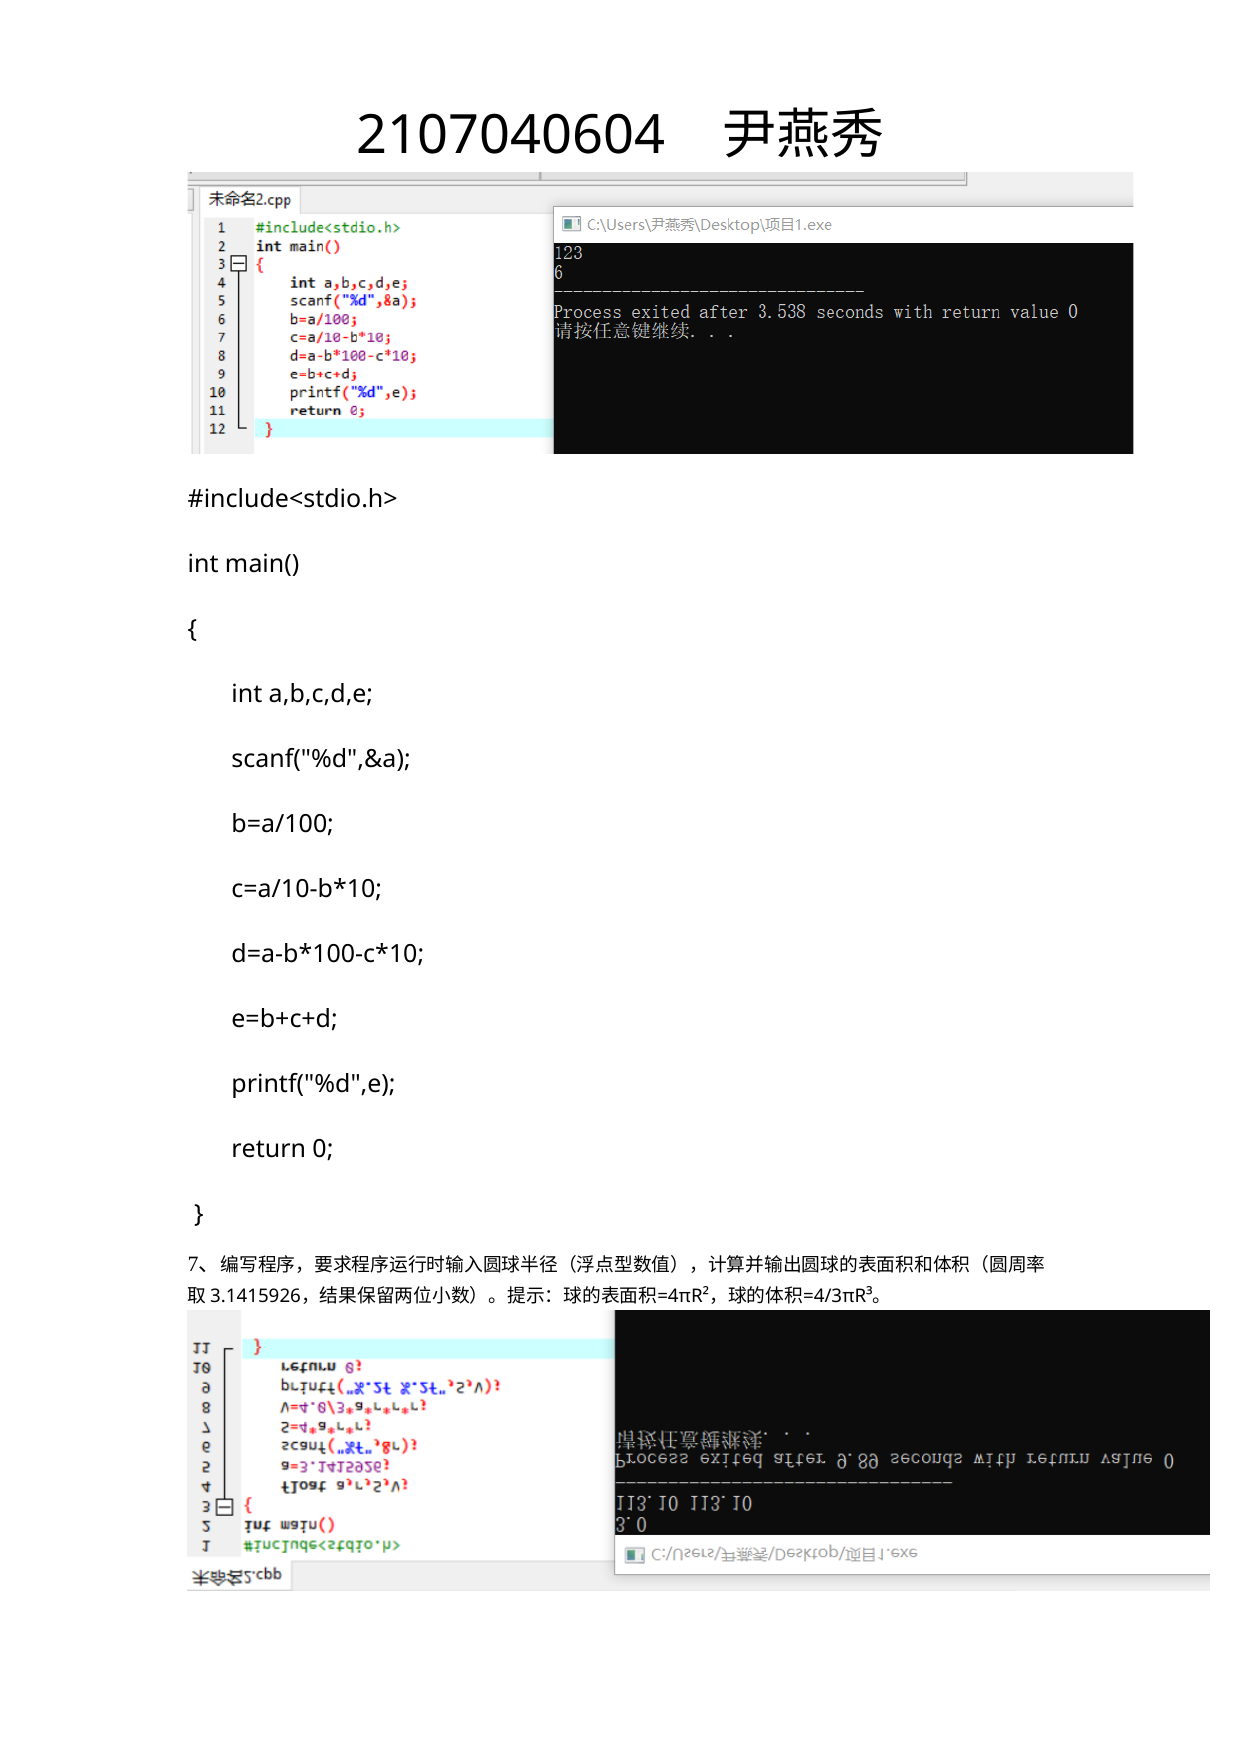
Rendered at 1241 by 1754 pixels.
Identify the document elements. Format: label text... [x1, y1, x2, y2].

text } [187, 1180, 1053, 1245]
text int a,b,c,d,e; [187, 660, 1053, 725]
text d=a-b*100-c*10; [187, 920, 1053, 985]
text e=b+c+d; [187, 985, 1053, 1050]
text 7、编写程序，要求程序运行时输入圆球半径（浮点型数值），计算并输出圆球的表面积和体积（圆周率 [187, 1245, 1053, 1278]
text printf("%d",e); [187, 1050, 1053, 1115]
text 取3.1415926，结果保留两位小数）。提示：球的表面积=4πR²，球的体积=4/3πR³。 [187, 1278, 1053, 1310]
picture [187, 1310, 1210, 1591]
picture [187, 172, 1134, 454]
text scanf("%d",&a); [187, 725, 1053, 790]
text b=a/100; [187, 790, 1053, 855]
text { [187, 595, 1053, 660]
text int main() [187, 530, 1053, 595]
text c=a/10-b*10; [187, 855, 1053, 920]
text #include<stdio.h> [187, 465, 1053, 530]
text return 0; [187, 1115, 1053, 1180]
